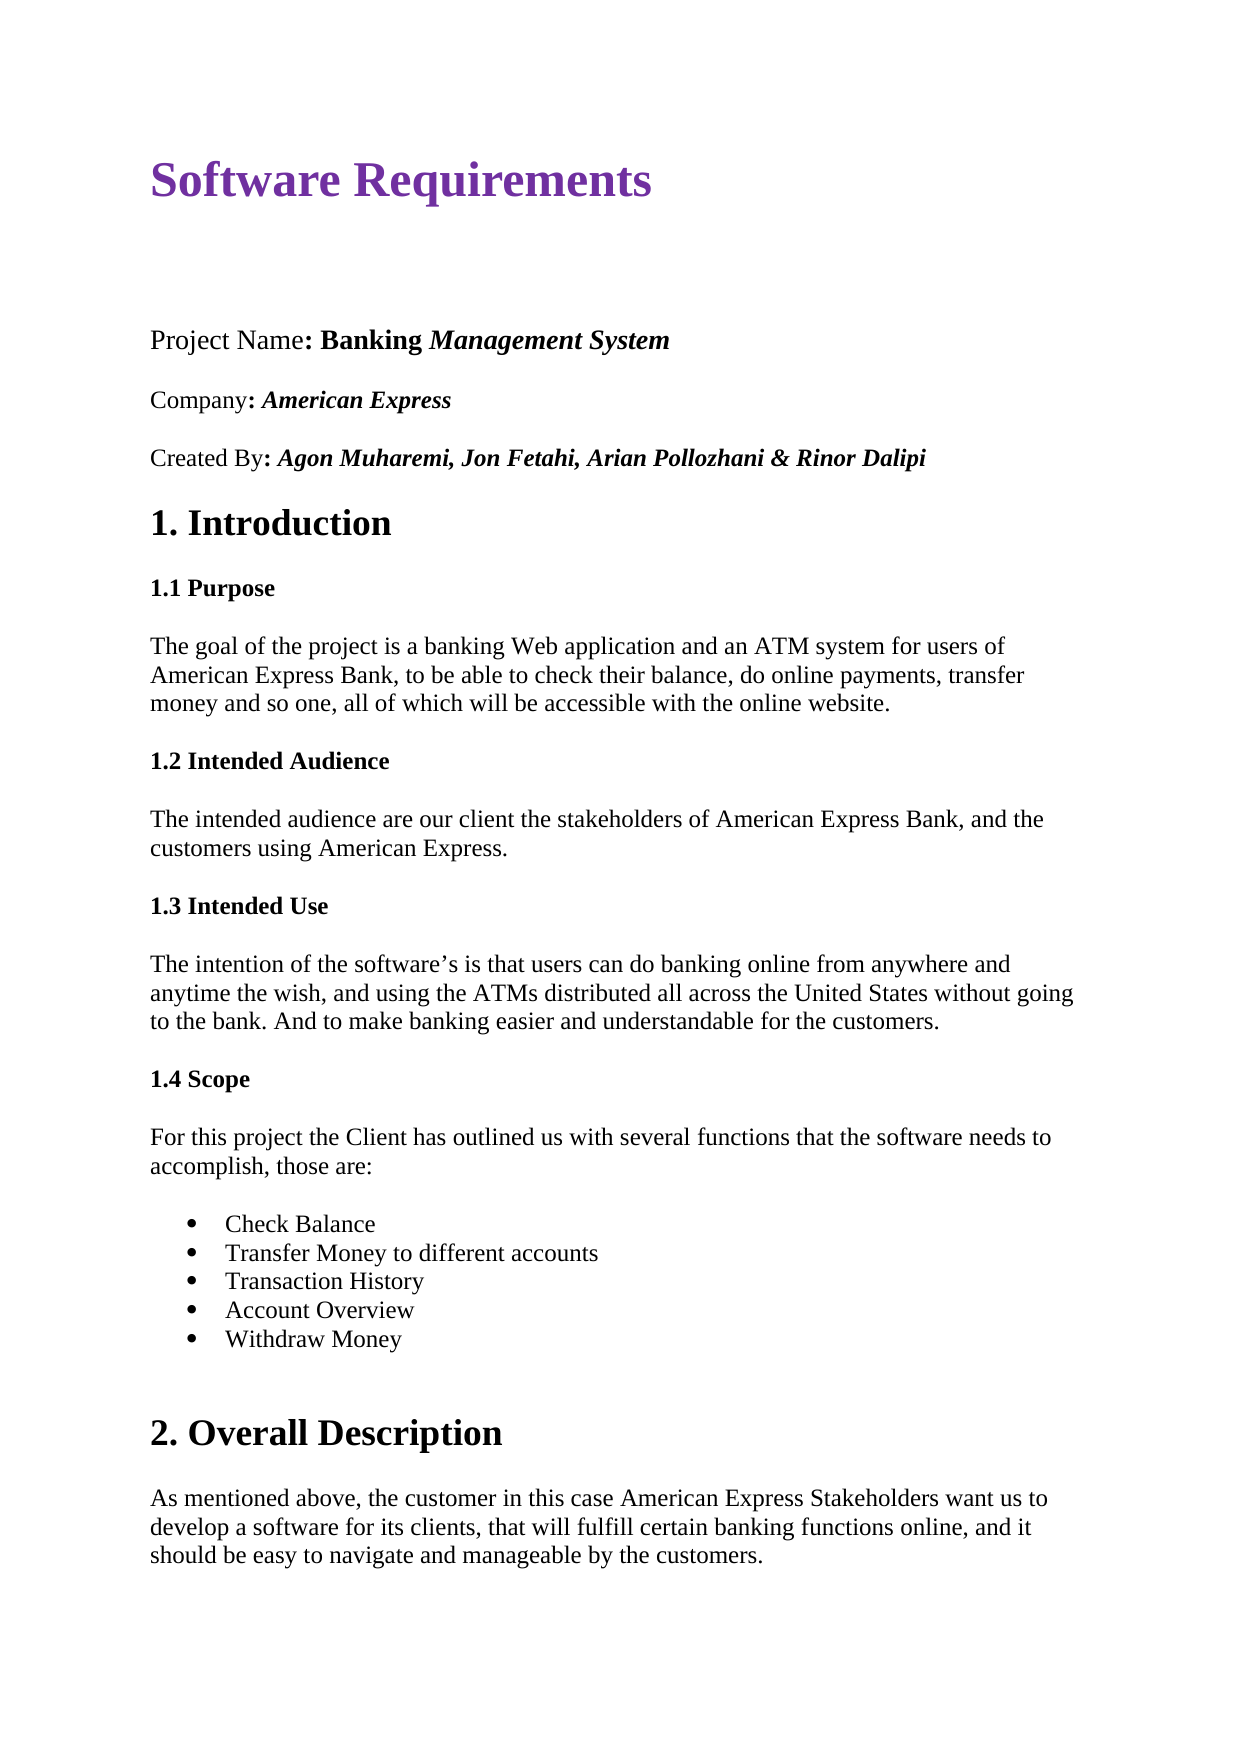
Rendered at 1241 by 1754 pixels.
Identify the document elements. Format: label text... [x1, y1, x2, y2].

list Account Overview [187, 1295, 1090, 1324]
text As mentioned above, the customer in this case American Express Stakeholders want us to develop a software for its clients, that will fulfill certain banking functions online, and it should be easy to navigate and manageable by the customers. [150, 1483, 1090, 1569]
text Project Name: Banking Management System [150, 323, 1090, 356]
list Transfer Money to different accounts [187, 1238, 1090, 1266]
text Created By: Agon Muharemi, Jon Fetahi, Arian Pollozhani & Rinor Dalipi [150, 443, 1090, 472]
text 1. Introduction [150, 501, 1090, 544]
text 2. Overall Description [150, 1411, 1090, 1454]
text The intended audience are our client the stakeholders of American Express Bank, and the customers using American Express. [150, 804, 1090, 862]
text 1.2 Intended Audience [150, 746, 1090, 775]
text 1.4 Scope [150, 1064, 1090, 1093]
list Transaction History [187, 1266, 1090, 1295]
list Check Balance [187, 1209, 1090, 1238]
text The intention of the software’s is that users can do banking online from anywhere and anytime the wish, and using the ATMs distributed all across the United States without going to the bank. And to make banking easier and understandable for the customers. [150, 949, 1090, 1035]
text The goal of the project is a banking Web application and an ATM system for users of American Express Bank, to be able to check their balance, do online payments, transfer money and so one, all of which will be accessible with the online website. [150, 631, 1090, 717]
text Software Requirements [150, 150, 1090, 207]
text Company: American Express [150, 385, 1090, 414]
text For this project the Client has outlined us with several functions that the software needs to accomplish, those are: [150, 1122, 1090, 1180]
list Withdraw Money [187, 1324, 1090, 1353]
text 1.1 Purpose [150, 573, 1090, 602]
text 1.3 Intended Use [150, 891, 1090, 920]
